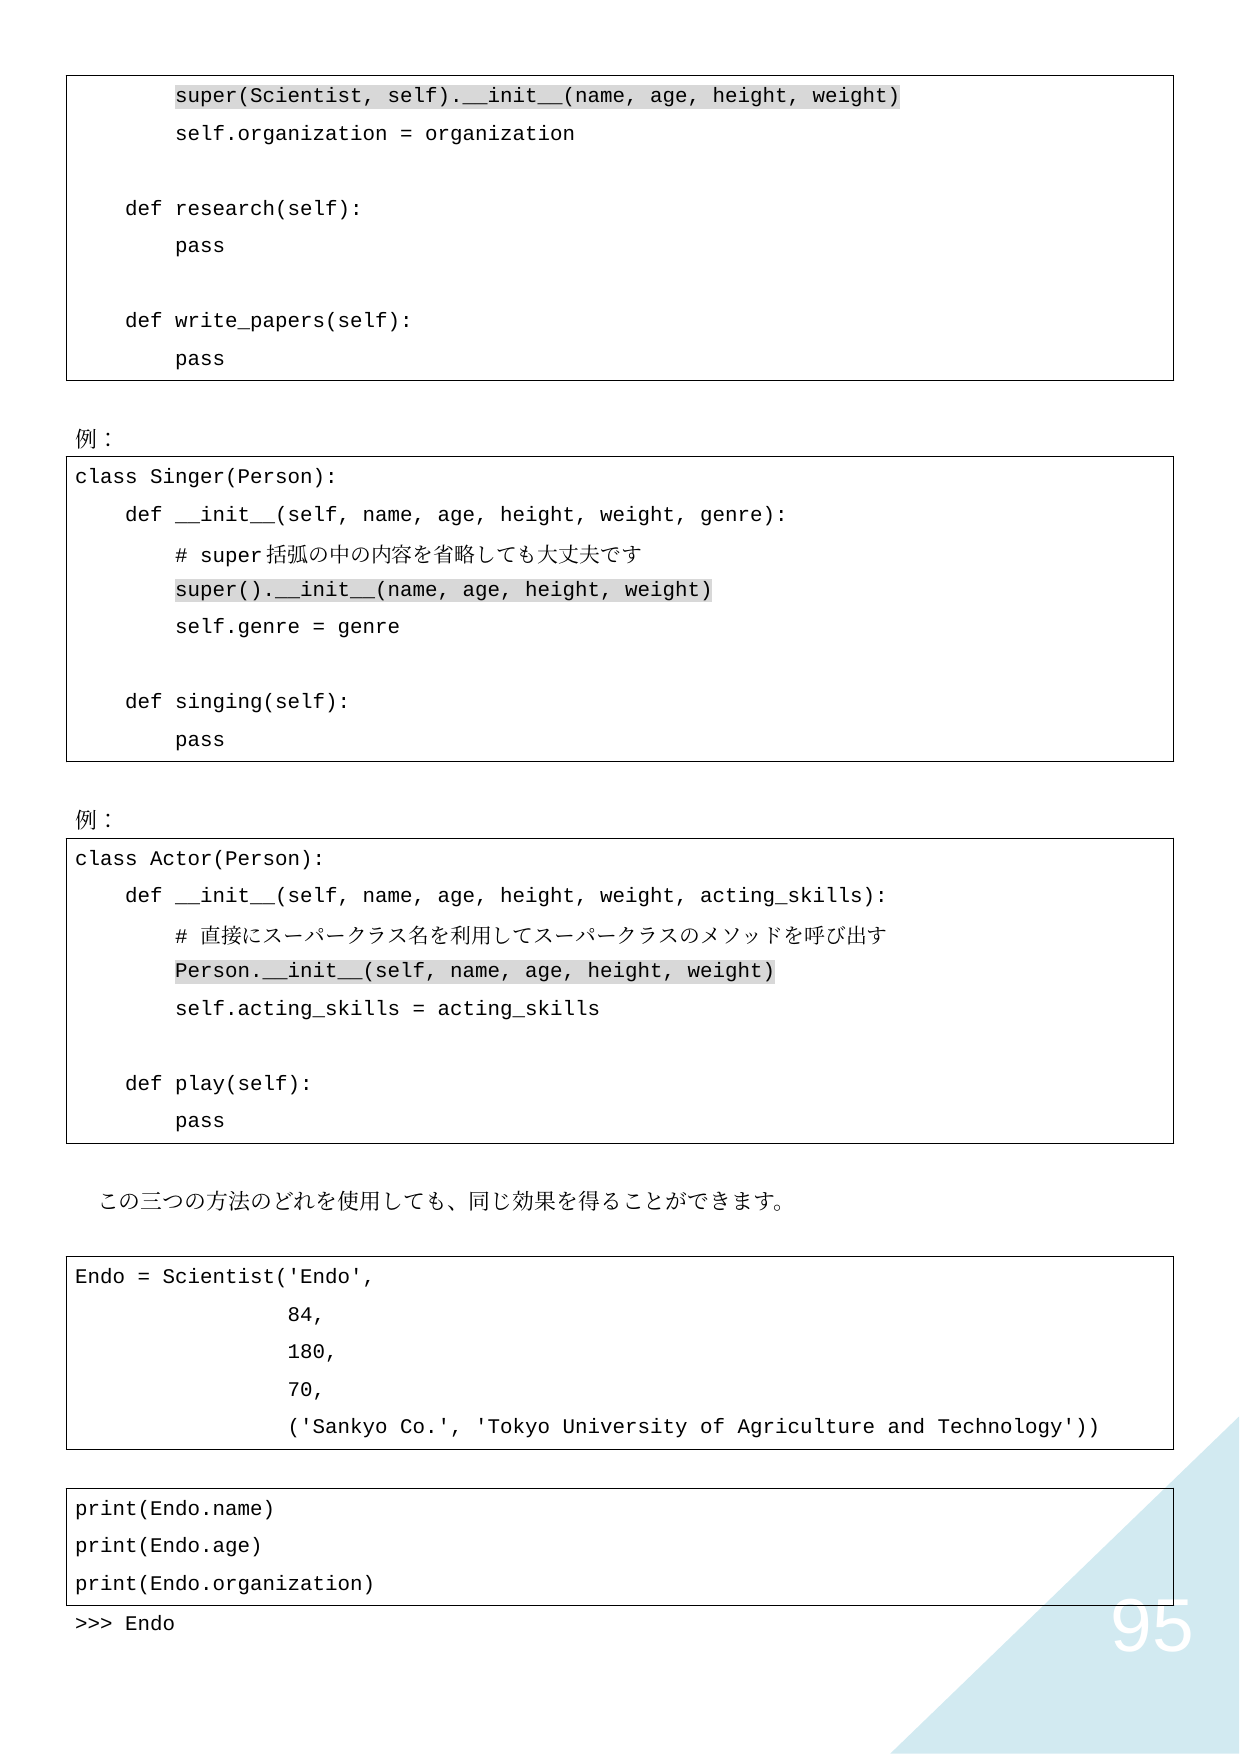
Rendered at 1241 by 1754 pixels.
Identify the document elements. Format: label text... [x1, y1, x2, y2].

text # 直接にスーパークラス名を利用してスーパークラスのメソッドを呼び出す [75, 916, 1165, 953]
text self.acting_skills = acting_skills [75, 991, 1165, 1028]
text pass [67, 337, 1173, 380]
text 例： [75, 419, 1165, 456]
text class Actor(Person): [67, 839, 1173, 878]
text def play(self): [75, 1066, 1165, 1100]
text print(Endo.age) [75, 1528, 1165, 1562]
text super().__init__(name, age, height, weight) [75, 572, 1165, 609]
text pass [67, 1100, 1173, 1143]
text print(Endo.organization) [67, 1562, 1173, 1605]
text self.organization = organization [75, 116, 1165, 153]
text print(Endo.name) [67, 1489, 1173, 1528]
text # super括弧の中の内容を省略しても大丈夫です [75, 534, 1165, 572]
text def __init__(self, name, age, height, weight, acting_skills): [75, 878, 1165, 916]
text 例： [75, 800, 1165, 837]
text Endo = Scientist('Endo', [67, 1257, 1173, 1297]
text self.genre = genre [75, 609, 1165, 647]
text pass [67, 719, 1173, 761]
text super(Scientist, self).__init__(name, age, height, weight) [67, 76, 1173, 116]
text 180, [75, 1334, 1165, 1372]
text def research(self): [75, 191, 1165, 228]
text def write_papers(self): [75, 303, 1165, 337]
text def singing(self): [75, 684, 1165, 719]
text class Singer(Person): [67, 457, 1173, 497]
text この三つの方法のどれを使用しても、同じ効果を得ることができます。 [75, 1181, 1165, 1219]
text Person.__init__(self, name, age, height, weight) [75, 953, 1165, 991]
text def __init__(self, name, age, height, weight, genre): [75, 497, 1165, 534]
text pass [75, 228, 1165, 266]
text >>> Endo [75, 1606, 1165, 1644]
text 70, [75, 1372, 1165, 1406]
text 84, [75, 1297, 1165, 1334]
text ('Sankyo Co.', 'Tokyo University of Agriculture and Technology')) [67, 1406, 1173, 1449]
